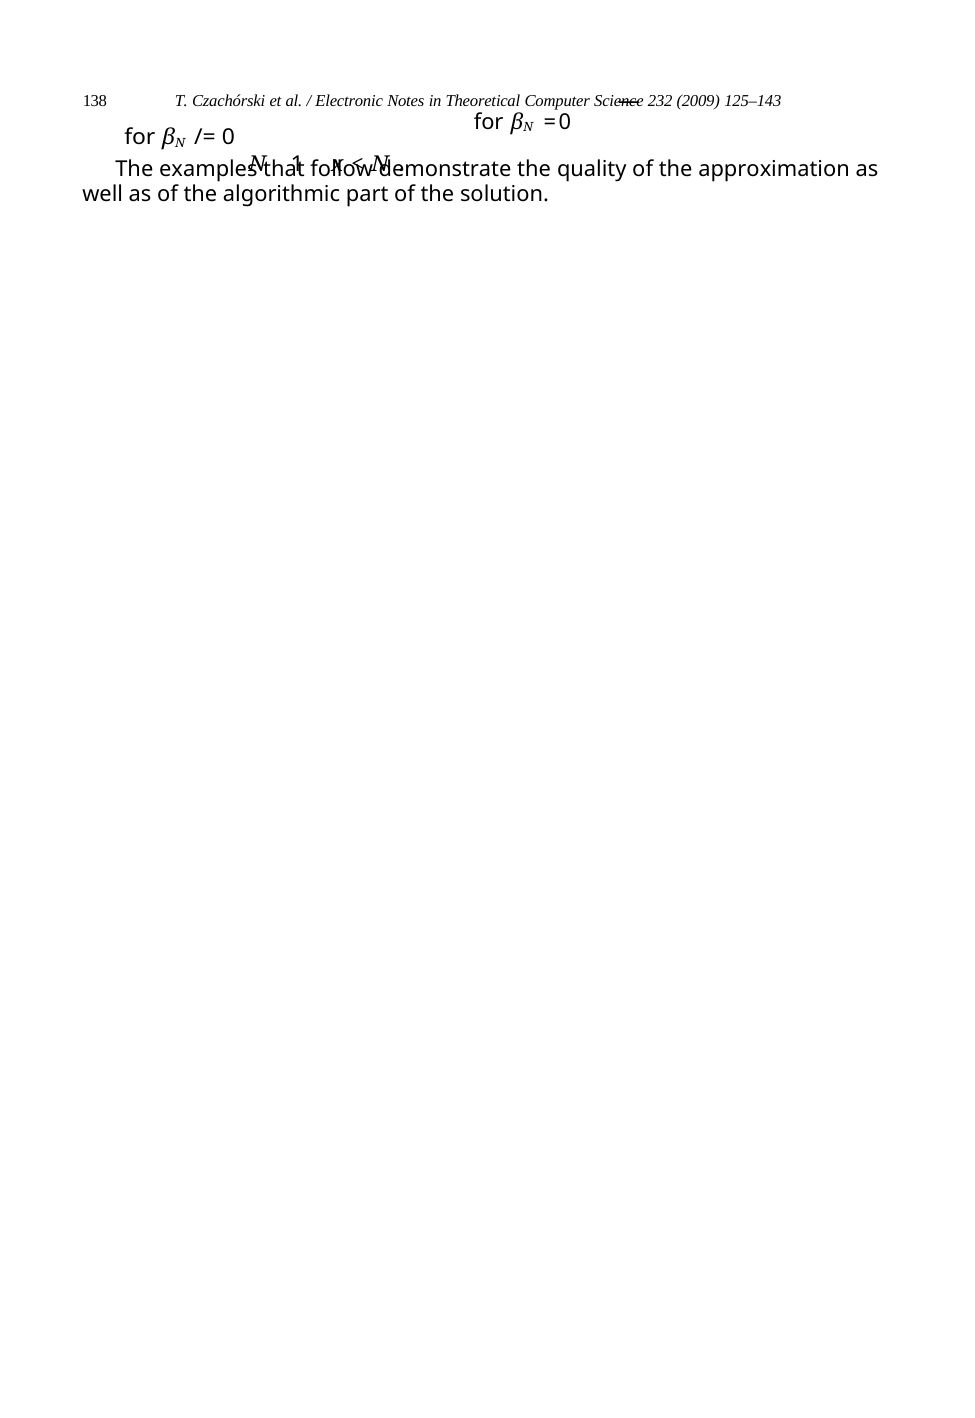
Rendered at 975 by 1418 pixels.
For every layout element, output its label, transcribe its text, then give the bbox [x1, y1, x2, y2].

text The examples that follow demonstrate the quality of the approximation as well as of the algorithmic part of the solution. [82, 155, 893, 207]
text for βN /=0 N 1 x < N . [124, 108, 416, 153]
text for βN =0 [473, 108, 927, 134]
